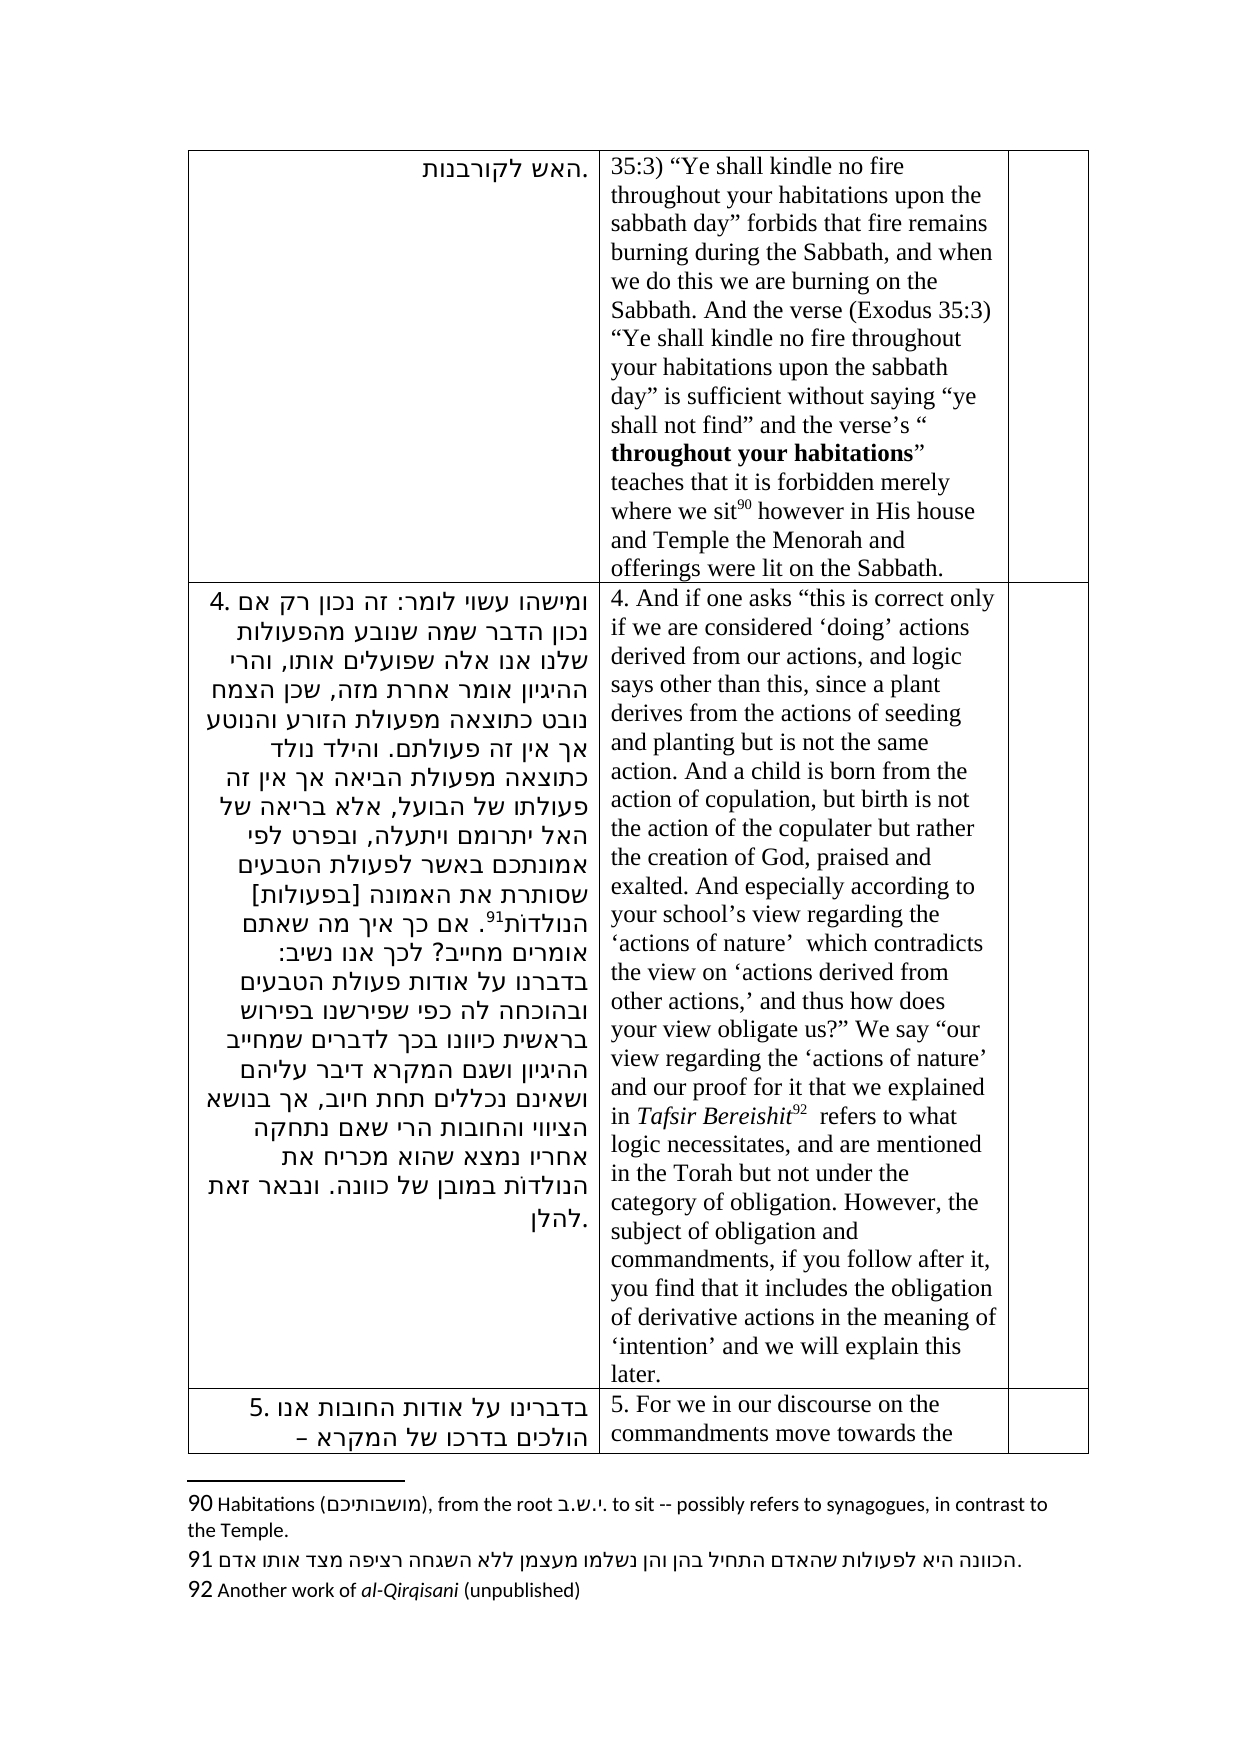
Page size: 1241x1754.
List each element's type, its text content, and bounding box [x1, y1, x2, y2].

table_cell [1009, 1389, 1088, 1453]
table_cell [189, 1389, 599, 1453]
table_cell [189, 151, 599, 582]
table_cell 4. And if one asks “this is correct only if we are considered ‘doing’ actions derived from our actions, and logic says other than this, since a plant derives from the actions of seeding and planting but is not the same action. And a child is born from the action of copulation, but birth is not the action of the copulater but rather the creation of God, praised and exalted. And especially according to your school’s view regarding the ‘actions of nature’ which contradicts the view on ‘actions derived from other actions,’ and thus how does your view obligate us?” We say “our view regarding the ‘actions of nature’ and our proof for it that we explained in Tafsir Bereishit refers to what logic necessitates, and are mentioned in the Torah but not under the category of obligation. However, the subject of obligation and commandments, if you follow after it, you find that it includes the obligation of derivative actions in the meaning of ‘intention’ and we will explain this later. [600, 583, 1008, 1388]
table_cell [600, 151, 1008, 582]
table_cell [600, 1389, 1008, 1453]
table_cell 4. ומישהו עשוי לומר: זה נכון רק אם נכון הדבר שמה שנובע מהפעולות שלנו אנו אלה שפועלים אותו, והרי ההיגיון אומר אחרת מזה, שכן הצמח נובט כתוצאה מפעולת הזורע והנוטע אך אין זה פעולתם. והילד נולד כתוצאה מפעולת הביאה אך אין זה פעולתו של הבועל, אלא בריאה של האל יתרומם ויתעלה, ובפרט לפי אמונתכם באשר לפעולת הטבעים שסותרת את האמונה [בפעולות] הנולדוֹת. אם כך איך מה שאתם אומרים מחייב? לכך אנו נשיב: בדברנו על אודות פעולת הטבעים ובהוכחה לה כפי שפירשנו בפירוש בראשית כיוונו בכך לדברים שמחייב ההיגיון ושגם המקרא דיבר עליהם ושאינם נכללים תחת חיוב, אך בנושא הציווי והחובות הרי שאם נתחקה אחריו נמצא שהוא מכריח את הנולדוֹת במובן של כוונה. ונבאר זאת להלן. [189, 583, 599, 1388]
table_cell [1009, 151, 1088, 582]
table_cell [1009, 583, 1088, 1388]
